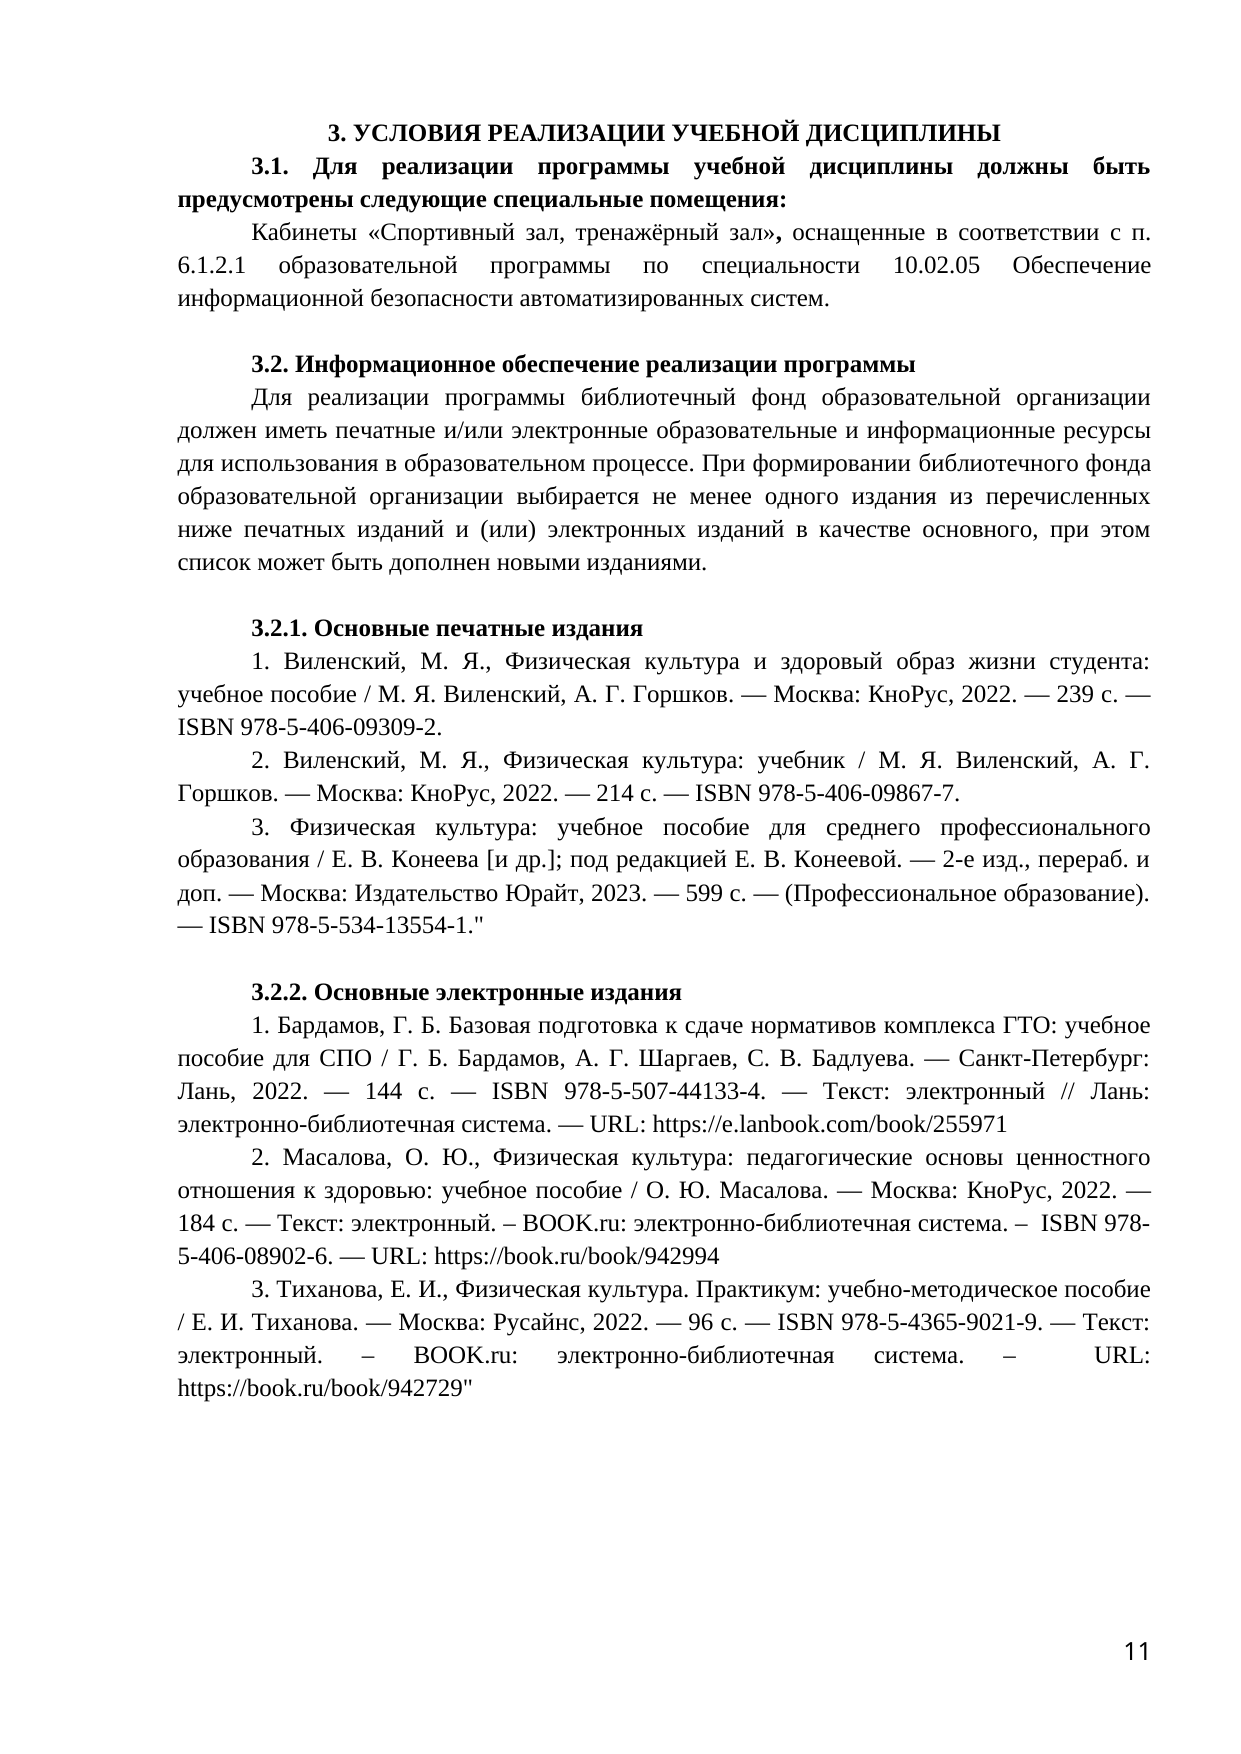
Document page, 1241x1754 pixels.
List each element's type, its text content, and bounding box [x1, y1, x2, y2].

text 3.2.1. Основные печатные издания [177, 613, 1152, 642]
text 3.2.2. Основные электронные издания [177, 977, 1152, 1005]
text 1. Бардамов, Г. Б. Базовая подготовка к сдаче нормативов комплекса ГТО: учебное пособие для СПО / Г. Б. Бардамов, А. Г. Шаргаев, С. В. Бадлуева. — Санкт-Петербург: Лань, 2022. — 144 с. — ISBN 978-5-507-44133-4. — Текст: электронный // Лань: электронно-библиотечная система. — URL: https://e.lanbook.com/book/255971 [177, 1010, 1152, 1137]
text 2. Виленский, М. Я., Физическая культура: учебник / М. Я. Виленский, А. Г. Горшков. — Москва: КноРус, 2022. — 214 с. — ISBN 978-5-406-09867-7. [177, 746, 1152, 807]
text 2. Масалова, О. Ю., Физическая культура: педагогические основы ценностного отношения к здоровью: учебное пособие / О. Ю. Масалова. — Москва: КноРус, 2022. — 184 с. — Текст: электронный. – BOOK.ru: электронно-библиотечная система. – ISBN 978-5-406-08902-6. — URL: https://book.ru/book/942994 [177, 1142, 1152, 1269]
text 3. Тиханова, Е. И., Физическая культура. Практикум: учебно-методическое пособие / Е. И. Тиханова. — Москва: Русайнс, 2022. — 96 с. — ISBN 978-5-4365-9021-9. — Текст: электронный. – BOOK.ru: электронно-библиотечная система. – URL: https://book.ru/book/942729" [177, 1274, 1152, 1402]
text 3. УСЛОВИЯ РЕАЛИЗАЦИИ УЧЕБНОЙ ДИСЦИПЛИНЫ [177, 118, 1152, 147]
text Кабинеты «Спортивный зал, тренажёрный зал», оснащенные в соответствии с п. 6.1.2.1 образовательной программы по специальности 10.02.05 Обеспечение информационной безопасности автоматизированных систем. [177, 217, 1152, 312]
text 3.1. Для реализации программы учебной дисциплины должны быть предусмотрены следующие специальные помещения: [177, 151, 1152, 213]
text 3. Физическая культура: учебное пособие для среднего профессионального образования / Е. В. Конеева [и др.]; под редакцией Е. В. Конеевой. — 2-е изд., перераб. и доп. — Москва: Издательство Юрайт, 2023. — 599 с. — (Профессиональное образование). — ISBN 978-5-534-13554-1." [177, 812, 1152, 939]
text 1. Виленский, М. Я., Физическая культура и здоровый образ жизни студента: учебное пособие / М. Я. Виленский, А. Г. Горшков. — Москва: КноРус, 2022. — 239 с. — ISBN 978-5-406-09309-2. [177, 646, 1152, 741]
text Для реализации программы библиотечный фонд образовательной организации должен иметь печатные и/или электронные образовательные и информационные ресурсы для использования в образовательном процессе. При формировании библиотечного фонда образовательной организации выбирается не менее одного издания из перечисленных ниже печатных изданий и (или) электронных изданий в качестве основного, при этом список может быть дополнен новыми изданиями. [177, 382, 1152, 576]
text 3.2. Информационное обеспечение реализации программы [177, 349, 1152, 378]
